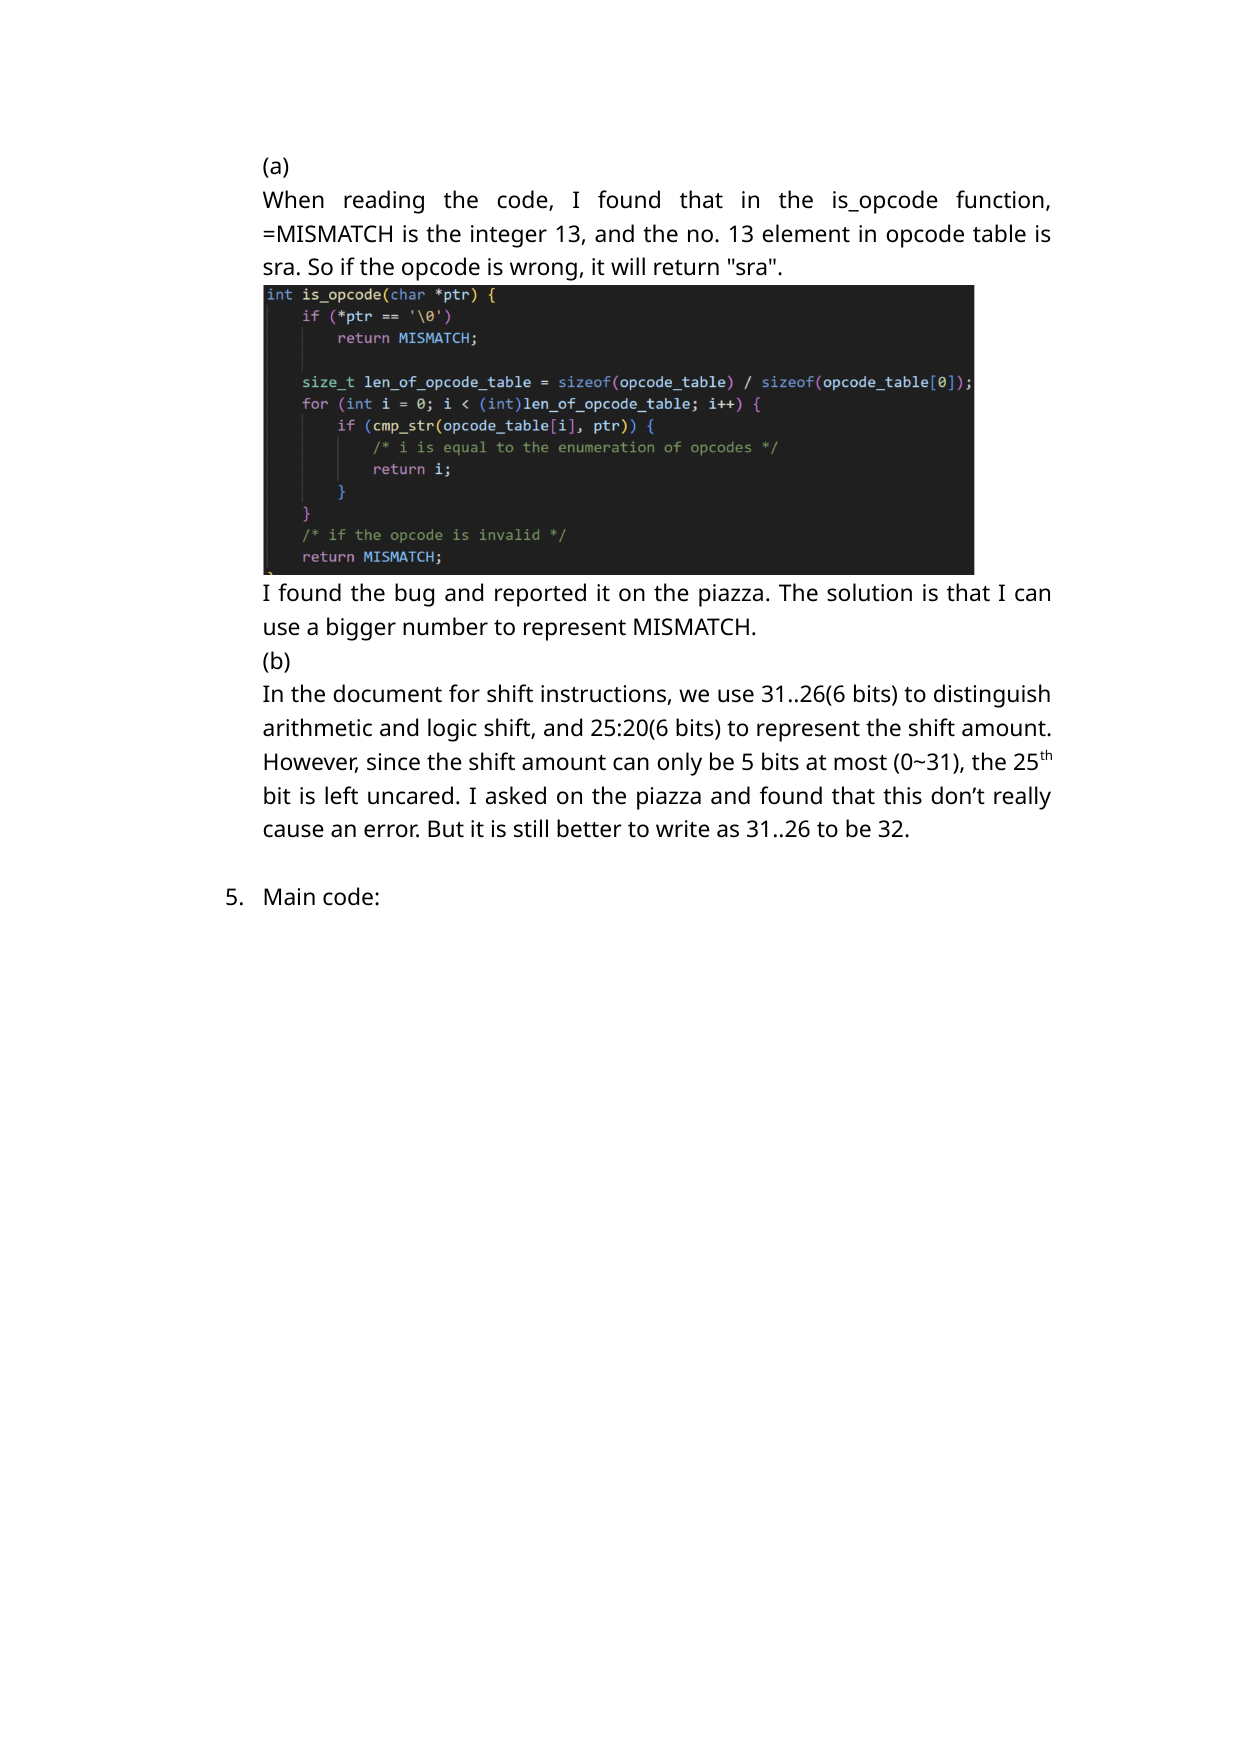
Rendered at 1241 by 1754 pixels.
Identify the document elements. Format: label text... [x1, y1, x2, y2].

list Main code: [225, 881, 1053, 912]
list When reading the code, I found that in the is_opcode function, =MISMATCH is the integer 13, and the no. 13 element in opcode table is sra. So if the opcode is wrong, it will return "sra". [262, 184, 1053, 282]
list (a) [262, 150, 1053, 181]
picture [262, 285, 975, 575]
list (b) [262, 645, 1053, 676]
list I found the bug and reported it on the piazza. The solution is that I can use a bigger number to represent MISMATCH. [262, 577, 1053, 642]
list In the document for shift instructions, we use 31..26(6 bits) to distinguish arithmetic and logic shift, and 25:20(6 bits) to represent the shift amount. However, since the shift amount can only be 5 bits at most (0~31), the 25th bit is left uncared. I asked on the piazza and found that this don’t really cause an error. But it is still better to write as 31..26 to be 32. [262, 678, 1053, 845]
